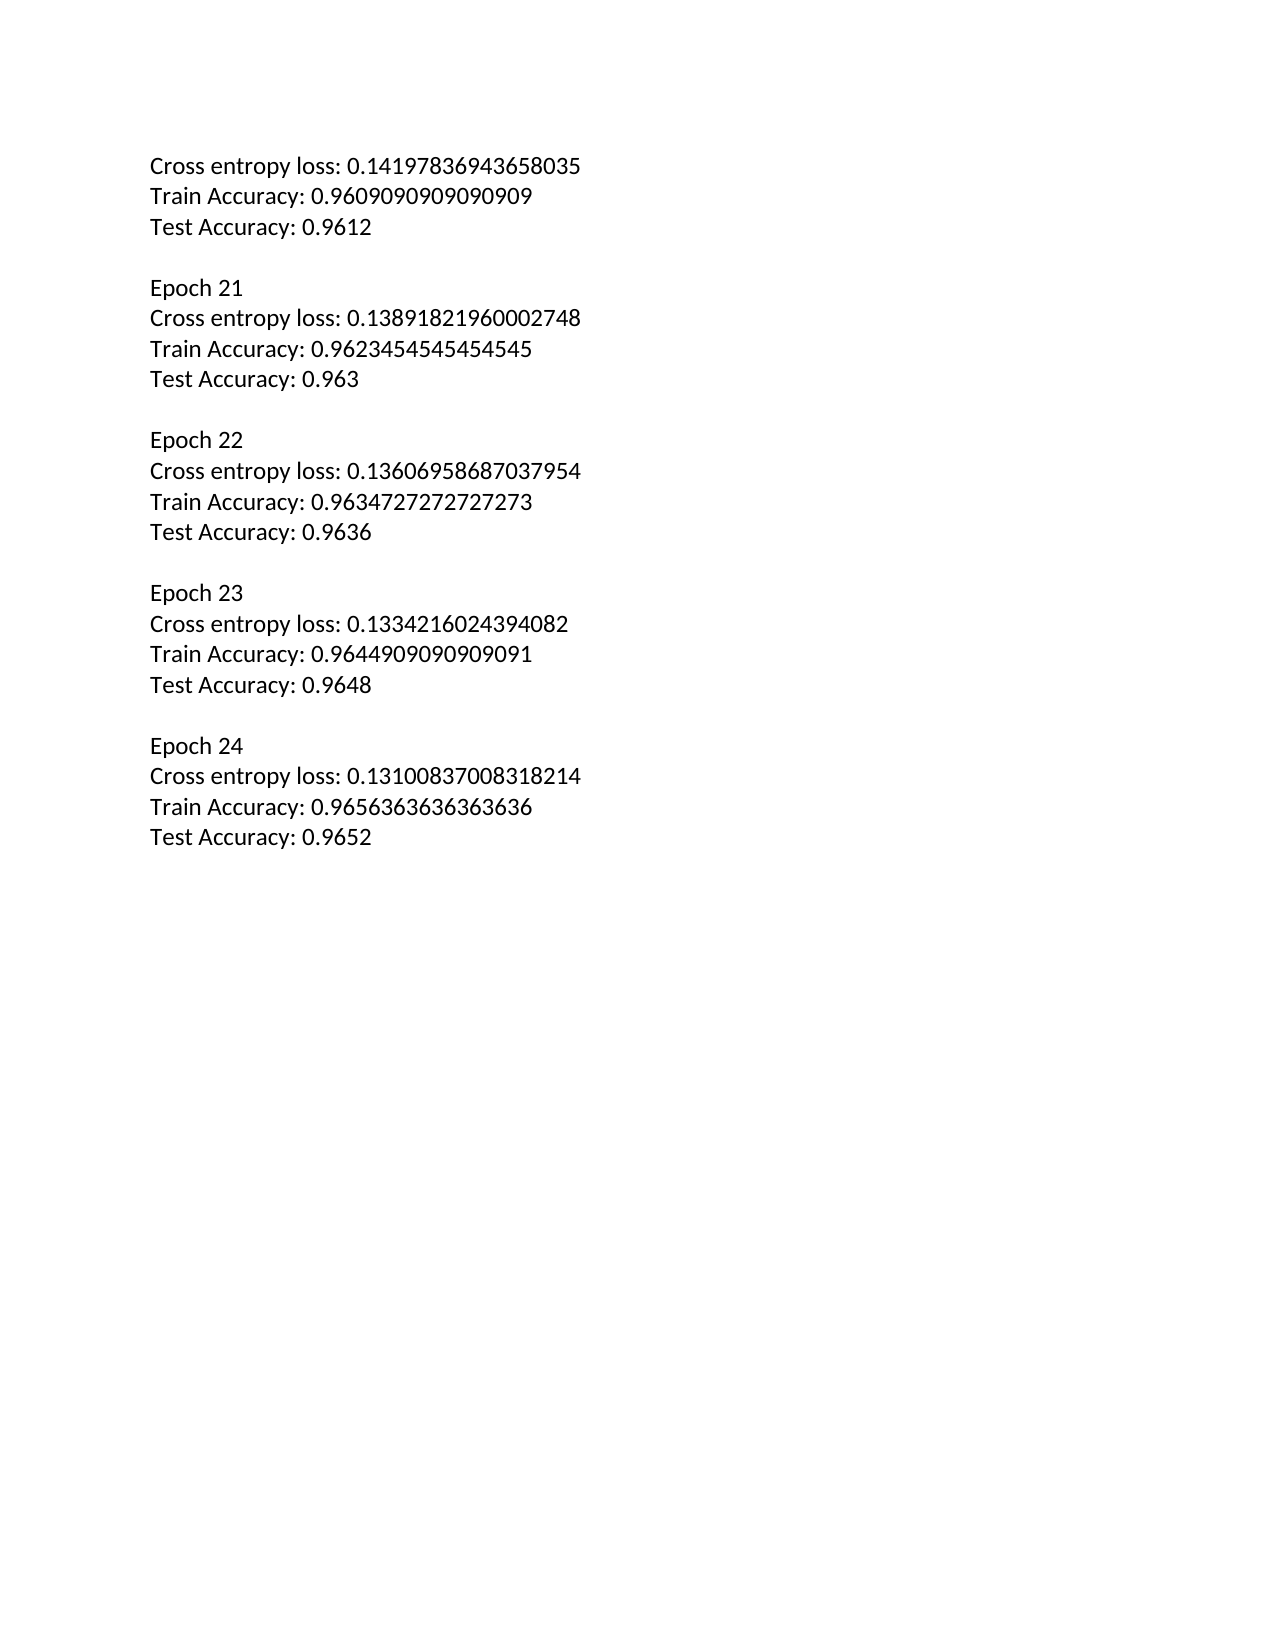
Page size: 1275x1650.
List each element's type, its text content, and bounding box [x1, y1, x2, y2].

text Train Accuracy: 0.9609090909090909 [150, 181, 1125, 211]
text Epoch 23 [150, 577, 1125, 608]
text Test Accuracy: 0.9652 [150, 821, 1125, 852]
text Test Accuracy: 0.9636 [150, 516, 1125, 547]
text Epoch 24 [150, 730, 1125, 760]
text Cross entropy loss: 0.13891821960002748 [150, 303, 1125, 333]
text Test Accuracy: 0.9612 [150, 211, 1125, 242]
text Train Accuracy: 0.9623454545454545 [150, 333, 1125, 364]
text Epoch 22 [150, 425, 1125, 455]
text Cross entropy loss: 0.13606958687037954 [150, 455, 1125, 486]
text Train Accuracy: 0.9644909090909091 [150, 638, 1125, 669]
text Test Accuracy: 0.9648 [150, 669, 1125, 699]
text Cross entropy loss: 0.14197836943658035 [150, 150, 1125, 181]
text Train Accuracy: 0.9656363636363636 [150, 791, 1125, 821]
text Cross entropy loss: 0.13100837008318214 [150, 760, 1125, 791]
text Train Accuracy: 0.9634727272727273 [150, 486, 1125, 516]
text Test Accuracy: 0.963 [150, 364, 1125, 394]
text Cross entropy loss: 0.1334216024394082 [150, 608, 1125, 638]
text Epoch 21 [150, 272, 1125, 303]
